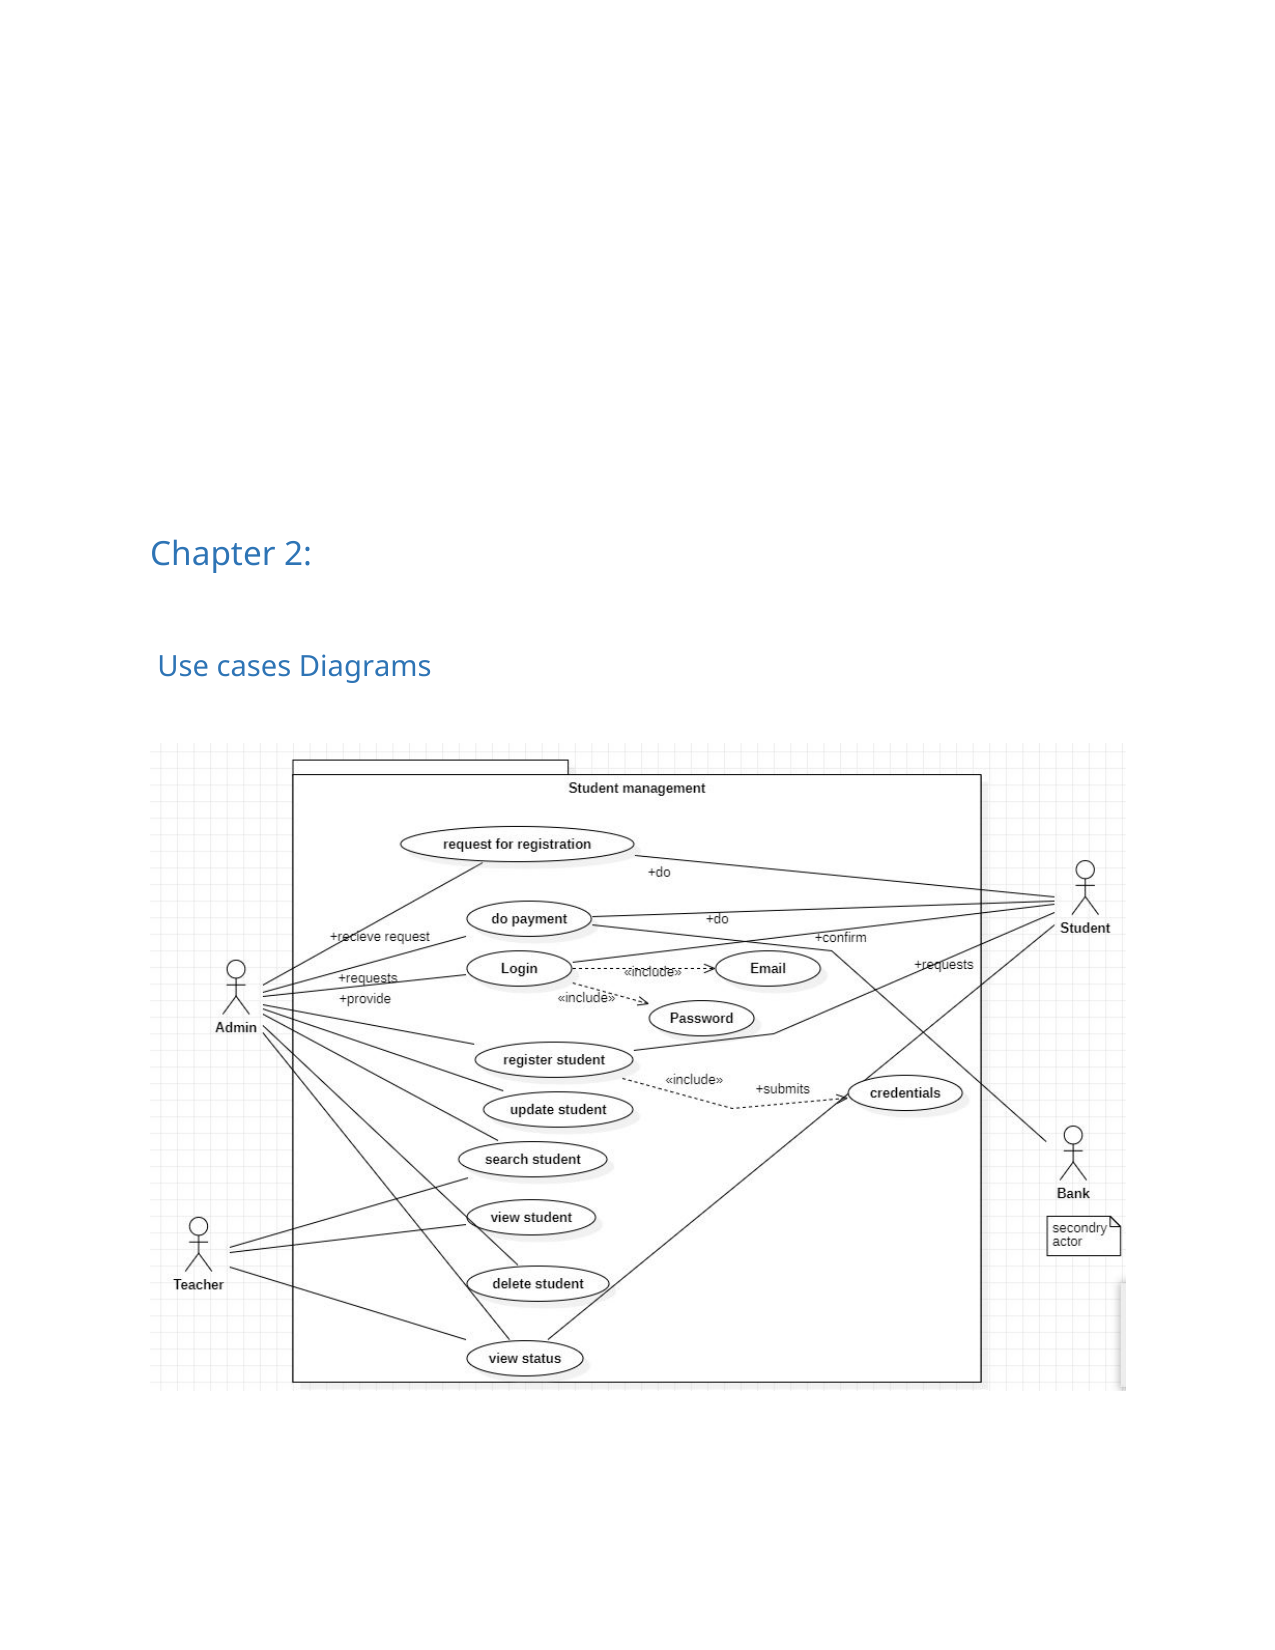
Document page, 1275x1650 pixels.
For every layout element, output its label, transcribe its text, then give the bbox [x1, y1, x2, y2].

subtitle Use cases Diagrams [150, 645, 1125, 684]
subtitle Chapter 2: [150, 529, 1125, 575]
picture [150, 743, 1126, 1391]
